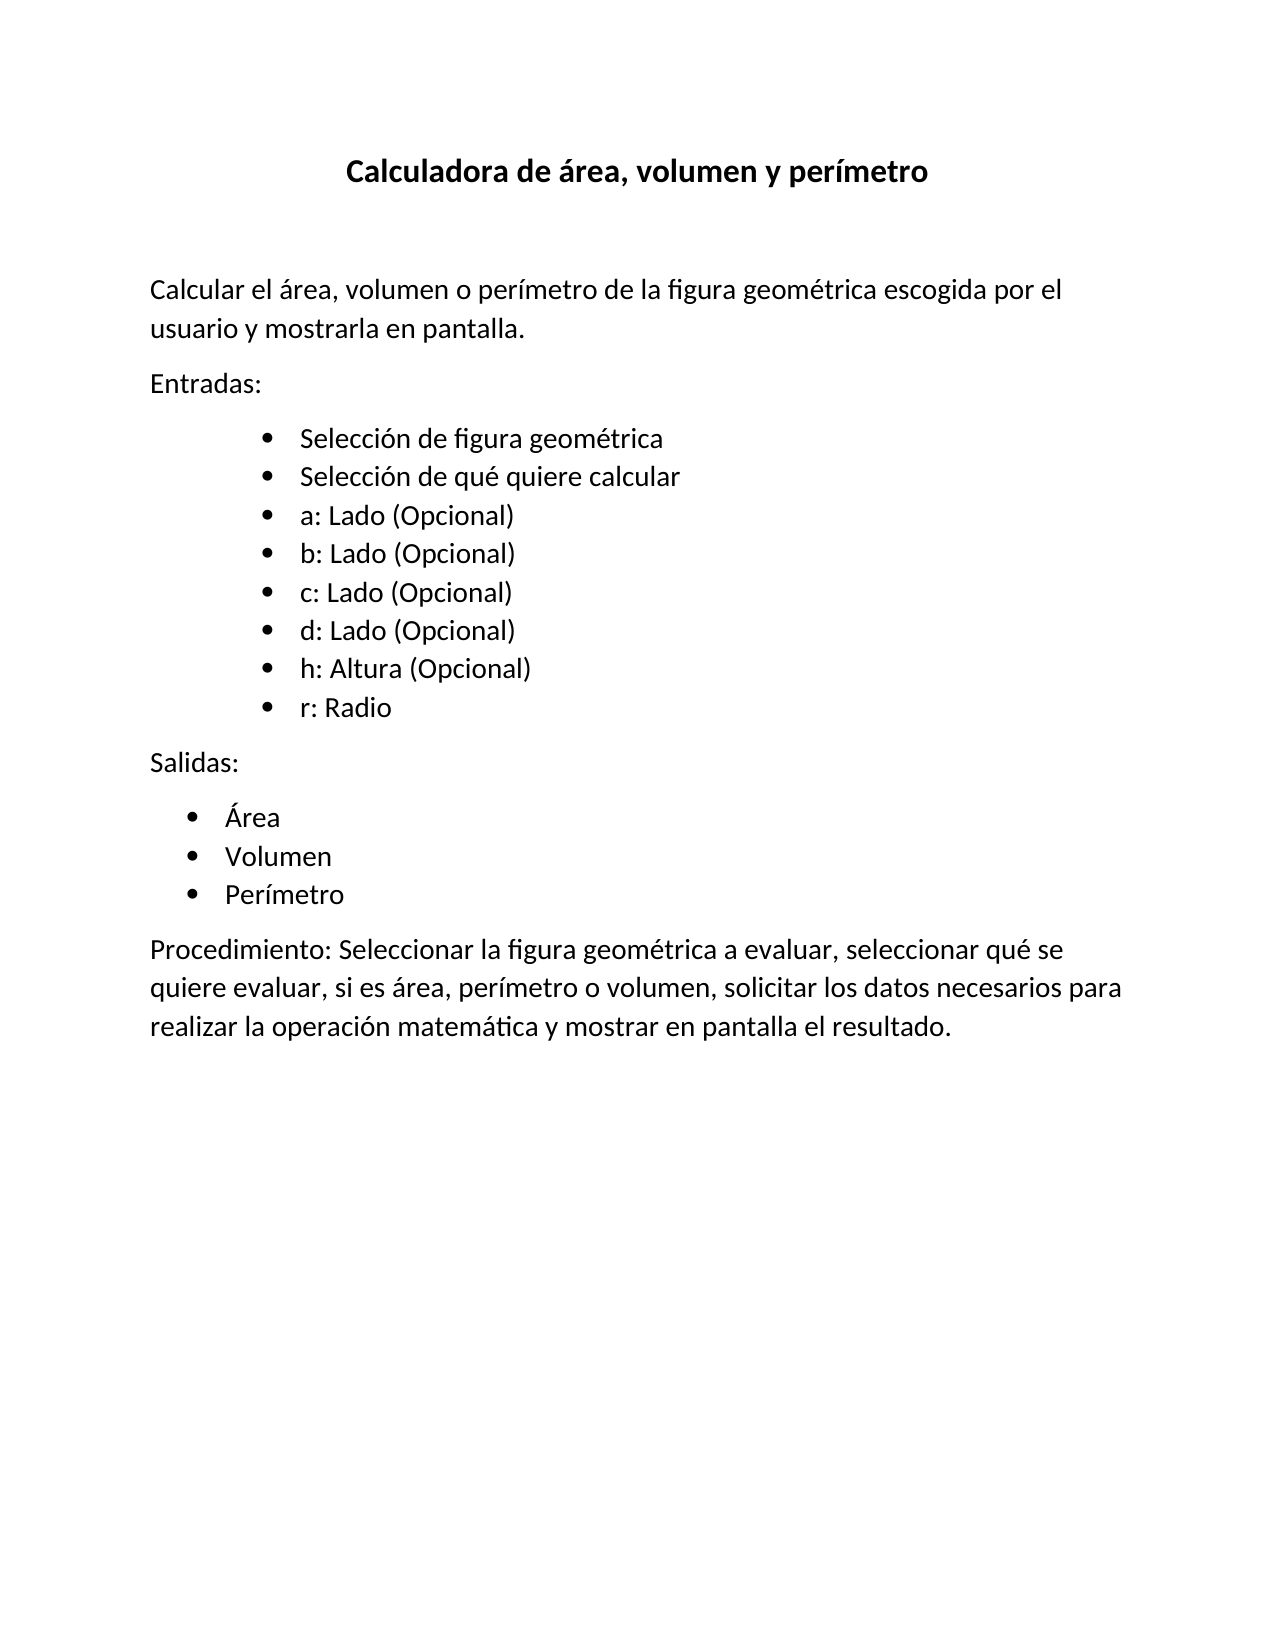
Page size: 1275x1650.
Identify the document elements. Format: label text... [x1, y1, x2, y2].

list a: Lado (Opcional) [262, 497, 1125, 532]
text Calcular el área, volumen o perímetro de la figura geométrica escogida por el usuario y mostrarla en pantalla. [150, 271, 1125, 345]
list c: Lado (Opcional) [262, 574, 1125, 609]
text Entradas: [150, 365, 1125, 400]
text Salidas: [150, 744, 1125, 780]
text Procedimiento: Seleccionar la figura geométrica a evaluar, seleccionar qué se quiere evaluar, si es área, perímetro o volumen, solicitar los datos necesarios para realizar la operación matemática y mostrar en pantalla el resultado. [150, 931, 1125, 1044]
list r: Radio [262, 689, 1125, 724]
text Calculadora de área, volumen y perímetro [150, 150, 1125, 191]
list b: Lado (Opcional) [262, 535, 1125, 571]
list Volumen [187, 838, 1125, 873]
list Selección de qué quiere calcular [262, 458, 1125, 494]
list Perímetro [187, 876, 1125, 912]
list Área [187, 799, 1125, 835]
list d: Lado (Opcional) [262, 612, 1125, 648]
list h: Altura (Opcional) [262, 651, 1125, 686]
list Selección de figura geométrica [262, 420, 1125, 456]
